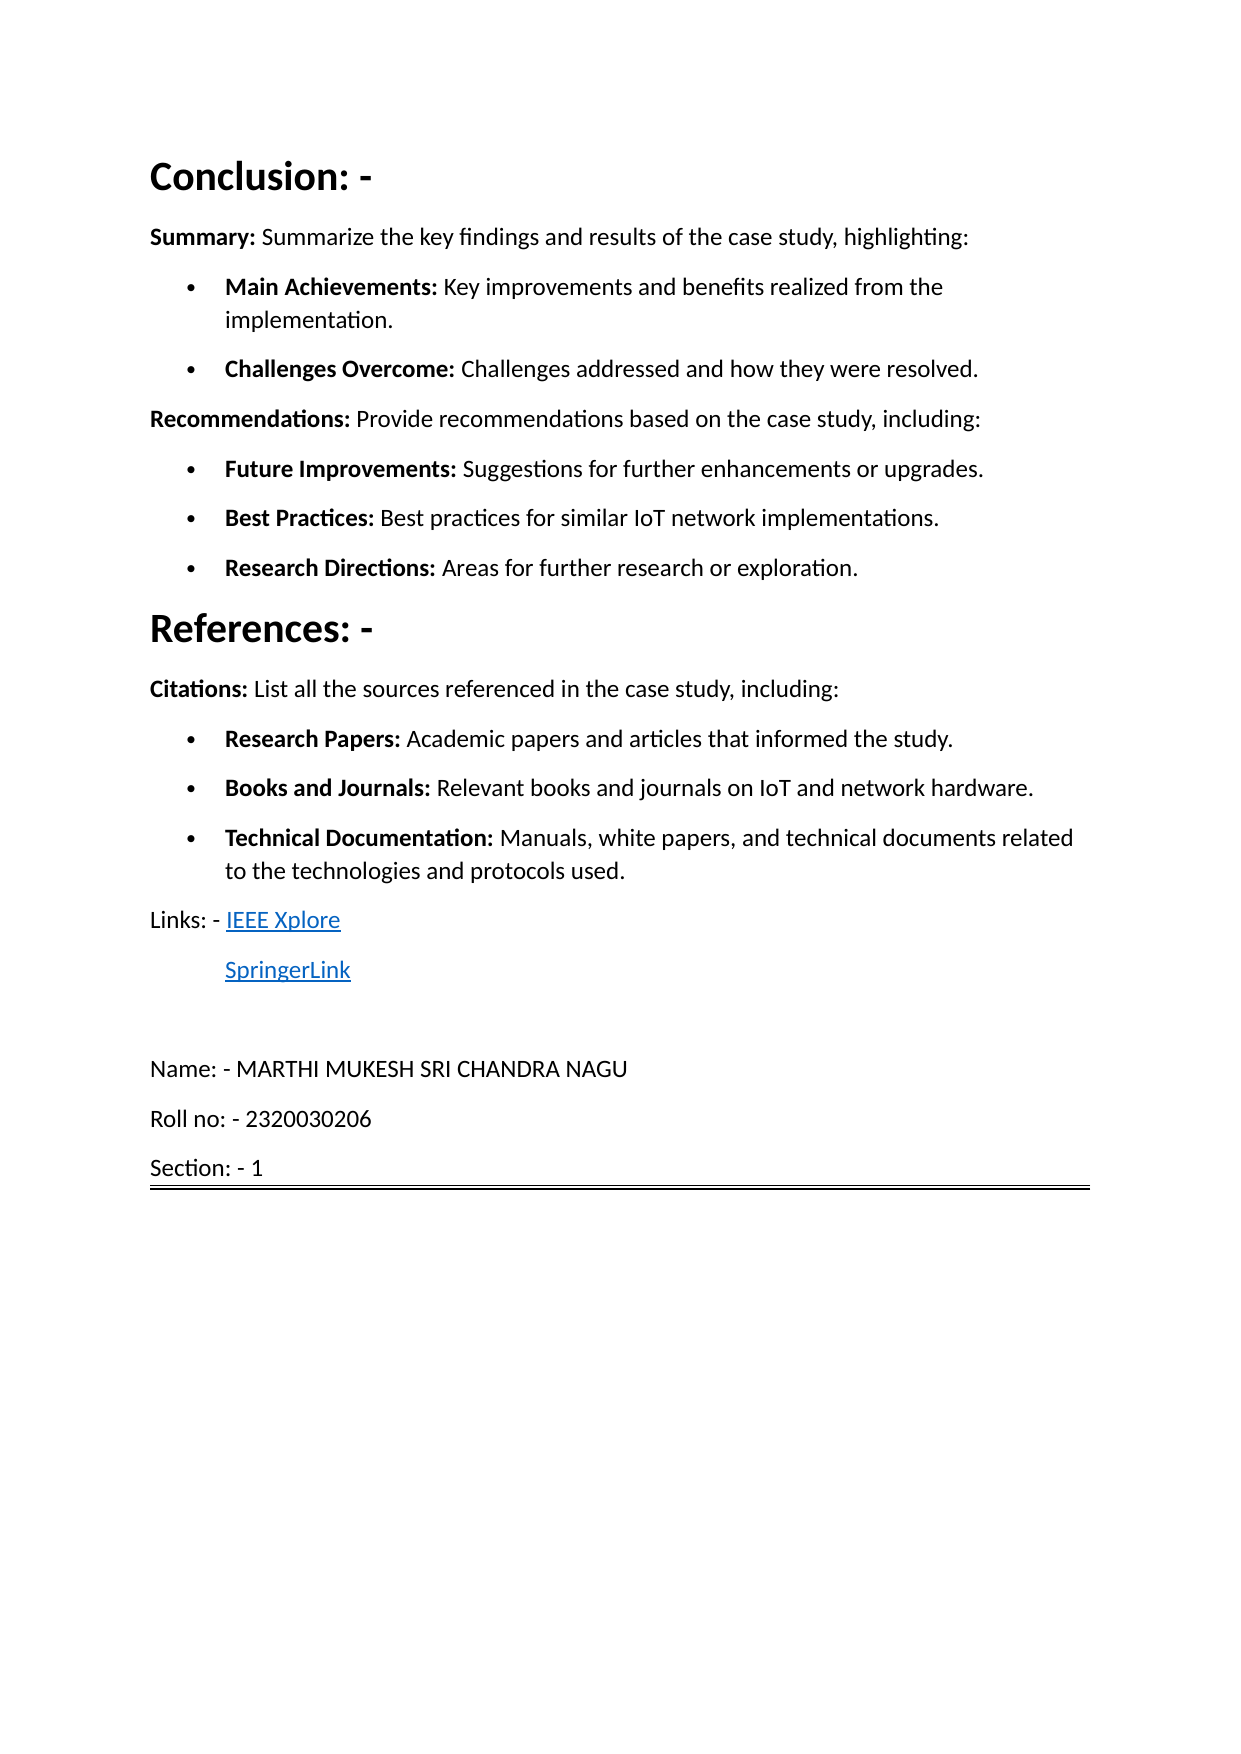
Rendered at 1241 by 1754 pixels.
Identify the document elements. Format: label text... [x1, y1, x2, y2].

text SpringerLink [150, 954, 1090, 984]
text Conclusion: - [150, 150, 1090, 201]
text Summary: Summarize the key findings and results of the case study, highlighting: [150, 222, 1090, 252]
list Research Directions: Areas for further research or exploration. [187, 552, 1090, 582]
text Section: - 1 [150, 1152, 1090, 1185]
list Future Improvements: Suggestions for further enhancements or upgrades. [187, 453, 1090, 483]
text Recommendations: Provide recommendations based on the case study, including: [150, 403, 1090, 434]
list Main Achievements: Key improvements and benefits realized from the implementation. [187, 271, 1090, 334]
list Research Papers: Academic papers and articles that informed the study. [187, 723, 1090, 753]
list Books and Journals: Relevant books and journals on IoT and network hardware. [187, 772, 1090, 803]
list Challenges Overcome: Challenges addressed and how they were resolved. [187, 354, 1090, 384]
text Roll no: - 2320030206 [150, 1103, 1090, 1133]
text Links: - IEEE Xplore [150, 904, 1090, 935]
text Citations: List all the sources referenced in the case study, including: [150, 673, 1090, 704]
text Name: - MARTHI MUKESH SRI CHANDRA NAGU [150, 1053, 1090, 1084]
list Best Practices: Best practices for similar IoT network implementations. [187, 502, 1090, 533]
text References: - [150, 602, 1090, 652]
list Technical Documentation: Manuals, white papers, and technical documents related to the technologies and protocols used. [187, 822, 1090, 885]
